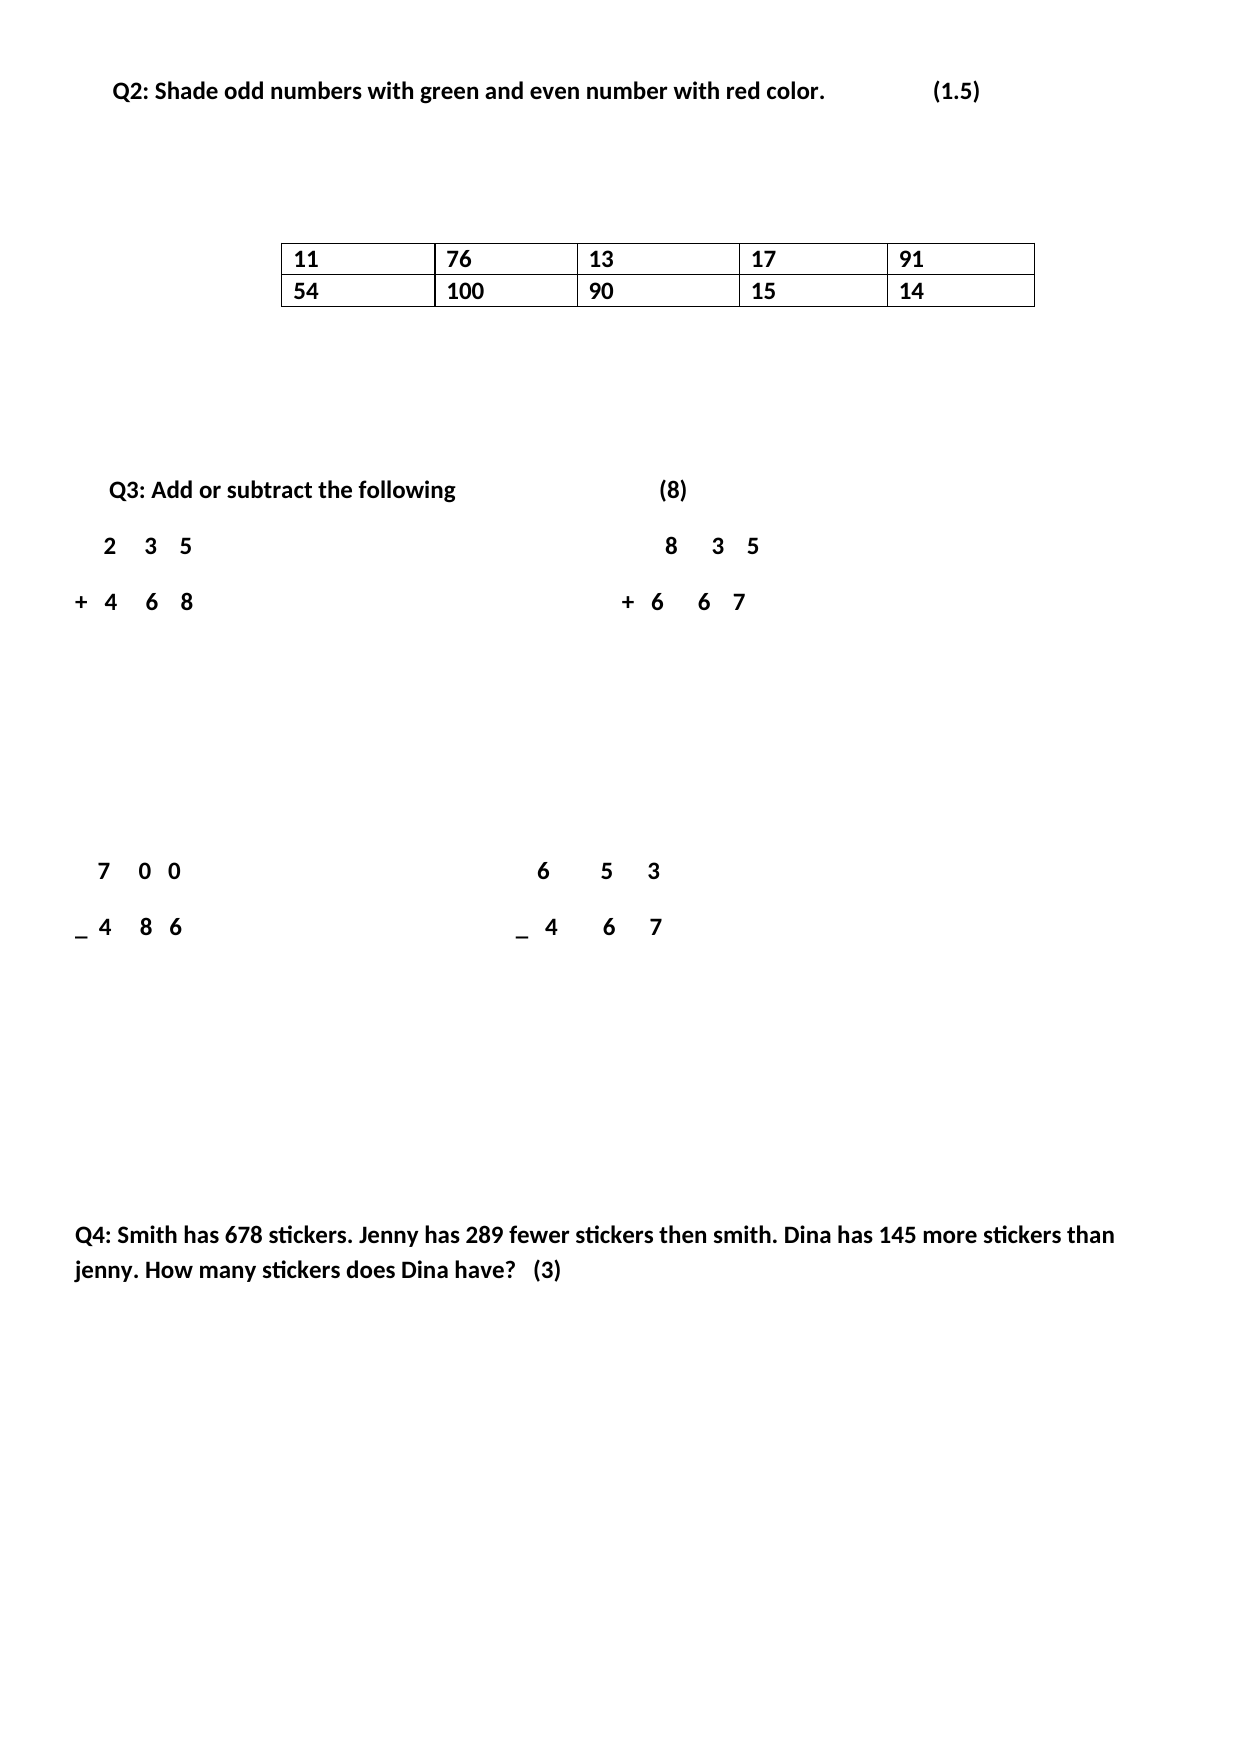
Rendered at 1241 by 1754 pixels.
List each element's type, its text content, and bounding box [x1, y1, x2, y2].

text 7 0 0 6 5 3 [75, 856, 1165, 886]
text 2 3 5 8 3 5 [75, 530, 1165, 561]
table_cell 14 [888, 275, 1034, 306]
text Q2: Shade odd numbers with green and even number with red color. (1.5) [112, 75, 1165, 106]
table_cell 15 [740, 275, 887, 306]
text Q3: Add or subtract the following (8) [75, 474, 1165, 505]
text Q4: Smith has 678 stickers. Jenny has 289 fewer stickers then smith. Dina has 145 more stickers than jenny. How many stickers does Dina have? (3) [75, 1219, 1165, 1284]
text + 4 6 8 + 6 6 7 [75, 586, 1165, 616]
table_header 76 [436, 244, 577, 274]
table_header 13 [578, 244, 739, 274]
table_header 91 [888, 244, 1034, 274]
table_header 17 [740, 244, 887, 274]
table_cell 100 [436, 275, 577, 306]
table_cell 54 [282, 275, 434, 306]
text _ 4 8 6 _ 4 6 7 [75, 911, 1165, 942]
table_header 11 [282, 244, 434, 274]
table_cell 90 [578, 275, 739, 306]
